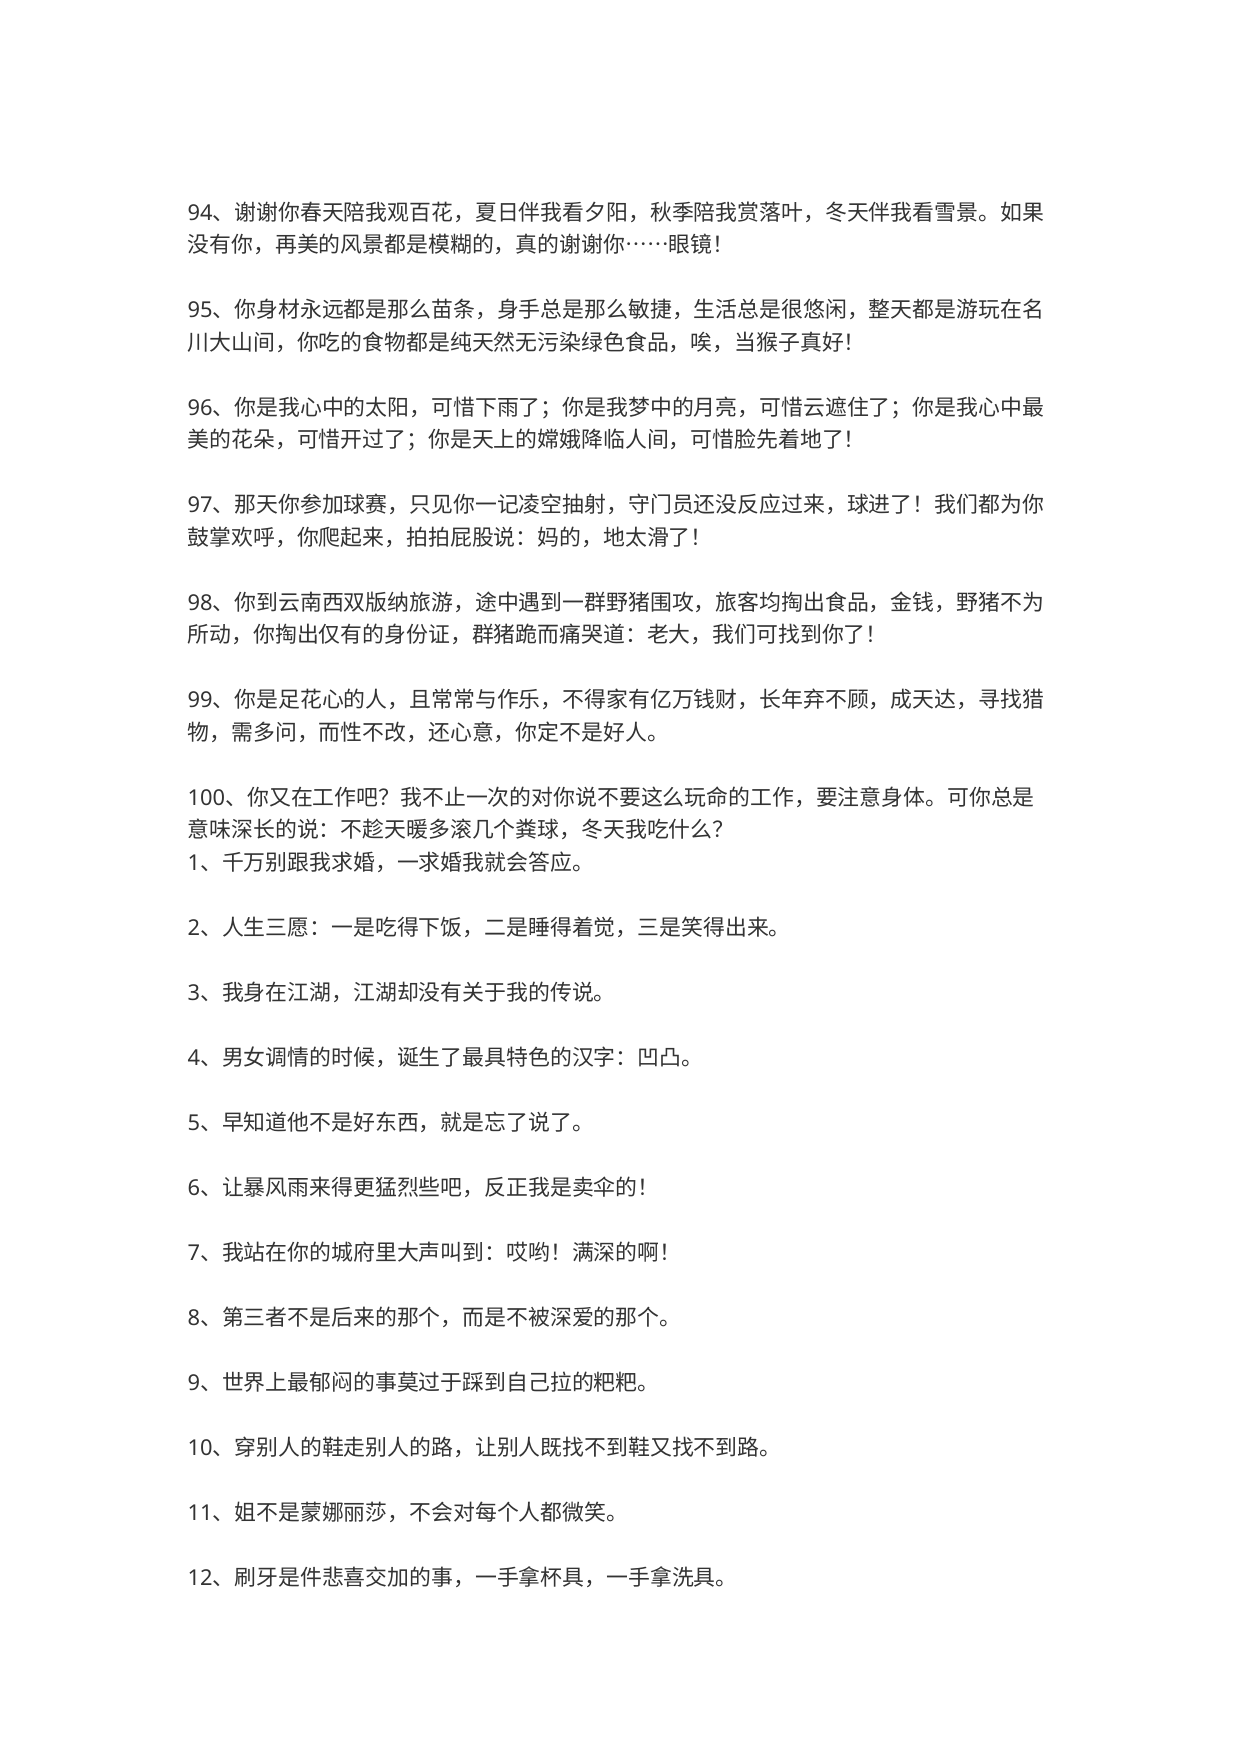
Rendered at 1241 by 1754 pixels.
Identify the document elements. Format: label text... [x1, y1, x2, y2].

text 97、那天你参加球赛，只见你一记凌空抽射，守门员还没反应过来，球进了！我们都为你鼓掌欢呼，你爬起来，拍拍屁股说：妈的，地太滑了！ [187, 487, 1053, 552]
text 1、千万别跟我求婚，一求婚我就会答应。 [187, 844, 1053, 877]
text 99、你是足花心的人，且常常与作乐，不得家有亿万钱财，长年弃不顾，成天达，寻找猎物，需多问，而性不改，还心意，你定不是好人。 [187, 682, 1053, 747]
text 8、第三者不是后来的那个，而是不被深爱的那个。 [187, 1299, 1053, 1332]
text 7、我站在你的城府里大声叫到：哎哟！满深的啊！ [187, 1234, 1053, 1267]
text 98、你到云南西双版纳旅游，途中遇到一群野猪围攻，旅客均掏出食品，金钱，野猪不为所动，你掏出仅有的身份证，群猪跪而痛哭道：老大，我们可找到你了！ [187, 584, 1053, 649]
text 5、早知道他不是好东西，就是忘了说了。 [187, 1104, 1053, 1137]
text 9、世界上最郁闷的事莫过于踩到自己拉的粑粑。 [187, 1364, 1053, 1397]
text 2、人生三愿：一是吃得下饭，二是睡得着觉，三是笑得出来。 [187, 909, 1053, 942]
text 100、你又在工作吧？我不止一次的对你说不要这么玩命的工作，要注意身体。可你总是意味深长的说：不趁天暖多滚几个粪球，冬天我吃什么？ [187, 779, 1053, 844]
text 6、让暴风雨来得更猛烈些吧，反正我是卖伞的！ [187, 1169, 1053, 1202]
text 4、男女调情的时候，诞生了最具特色的汉字：凹凸。 [187, 1039, 1053, 1072]
text 94、谢谢你春天陪我观百花，夏日伴我看夕阳，秋季陪我赏落叶，冬天伴我看雪景。如果没有你，再美的风景都是模糊的，真的谢谢你……眼镜！ [187, 194, 1053, 259]
text 10、穿别人的鞋走别人的路，让别人既找不到鞋又找不到路。 [187, 1429, 1053, 1462]
text 12、刷牙是件悲喜交加的事，一手拿杯具，一手拿洗具。 [187, 1559, 1053, 1592]
text 96、你是我心中的太阳，可惜下雨了；你是我梦中的月亮，可惜云遮住了；你是我心中最美的花朵，可惜开过了；你是天上的嫦娥降临人间，可惜脸先着地了！ [187, 389, 1053, 454]
text 95、你身材永远都是那么苗条，身手总是那么敏捷，生活总是很悠闲，整天都是游玩在名川大山间，你吃的食物都是纯天然无污染绿色食品，唉，当猴子真好！ [187, 292, 1053, 357]
text 11、姐不是蒙娜丽莎，不会对每个人都微笑。 [187, 1494, 1053, 1527]
text 3、我身在江湖，江湖却没有关于我的传说。 [187, 974, 1053, 1007]
